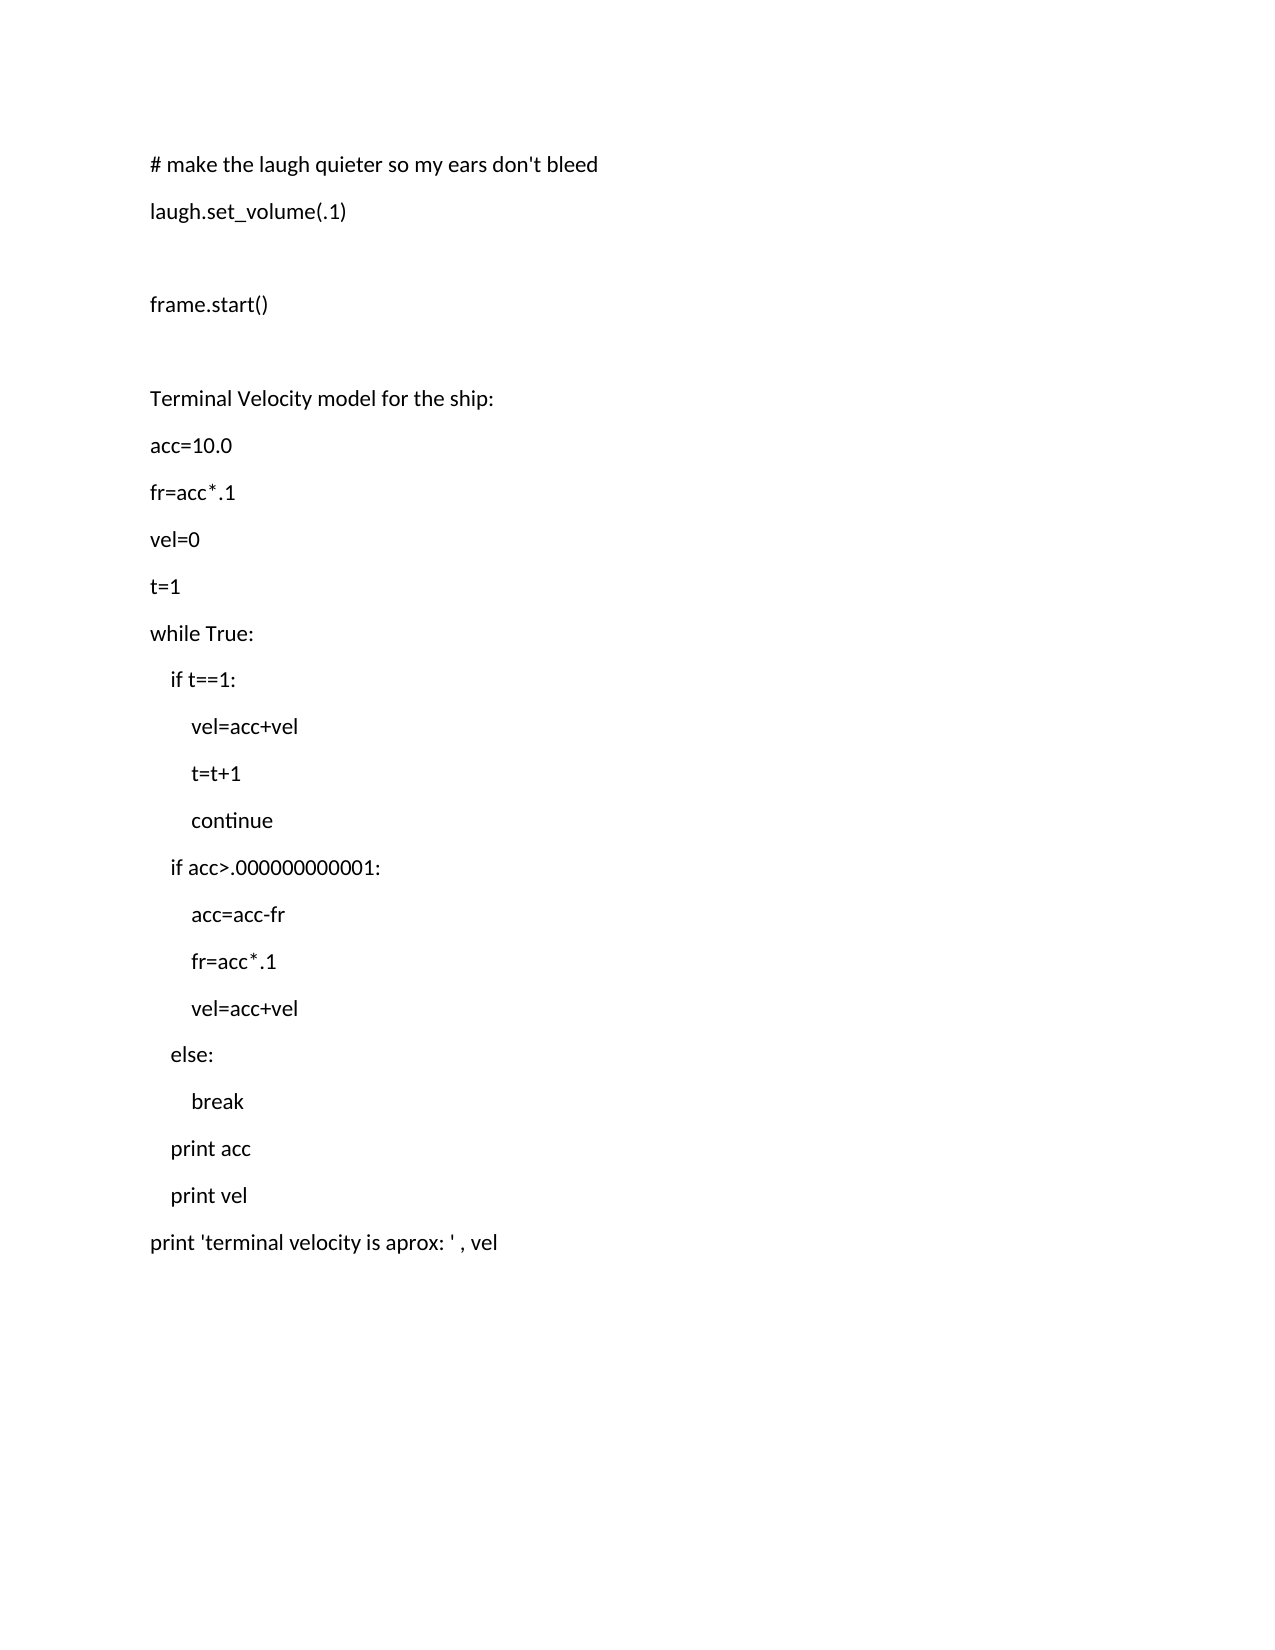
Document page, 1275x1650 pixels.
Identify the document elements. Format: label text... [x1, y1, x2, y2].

text print vel [150, 1181, 1125, 1209]
text t=t+1 [150, 759, 1125, 787]
text print acc [150, 1134, 1125, 1162]
text else: [150, 1041, 1125, 1069]
text fr=acc*.1 [150, 478, 1125, 506]
text continue [150, 806, 1125, 834]
text # make the laugh quieter so my ears don't bleed [150, 150, 1125, 178]
text print 'terminal velocity is aprox: ' , vel [150, 1228, 1125, 1256]
text vel=acc+vel [150, 994, 1125, 1022]
text fr=acc*.1 [150, 947, 1125, 975]
text acc=10.0 [150, 431, 1125, 459]
text break [150, 1087, 1125, 1116]
text frame.start() [150, 291, 1125, 319]
text if acc>.000000000001: [150, 853, 1125, 881]
text vel=acc+vel [150, 712, 1125, 741]
text t=1 [150, 572, 1125, 600]
text laugh.set_volume(.1) [150, 197, 1125, 225]
text if t==1: [150, 666, 1125, 694]
text acc=acc-fr [150, 900, 1125, 928]
text Terminal Velocity model for the ship: [150, 384, 1125, 412]
text while True: [150, 619, 1125, 647]
text vel=0 [150, 525, 1125, 553]
